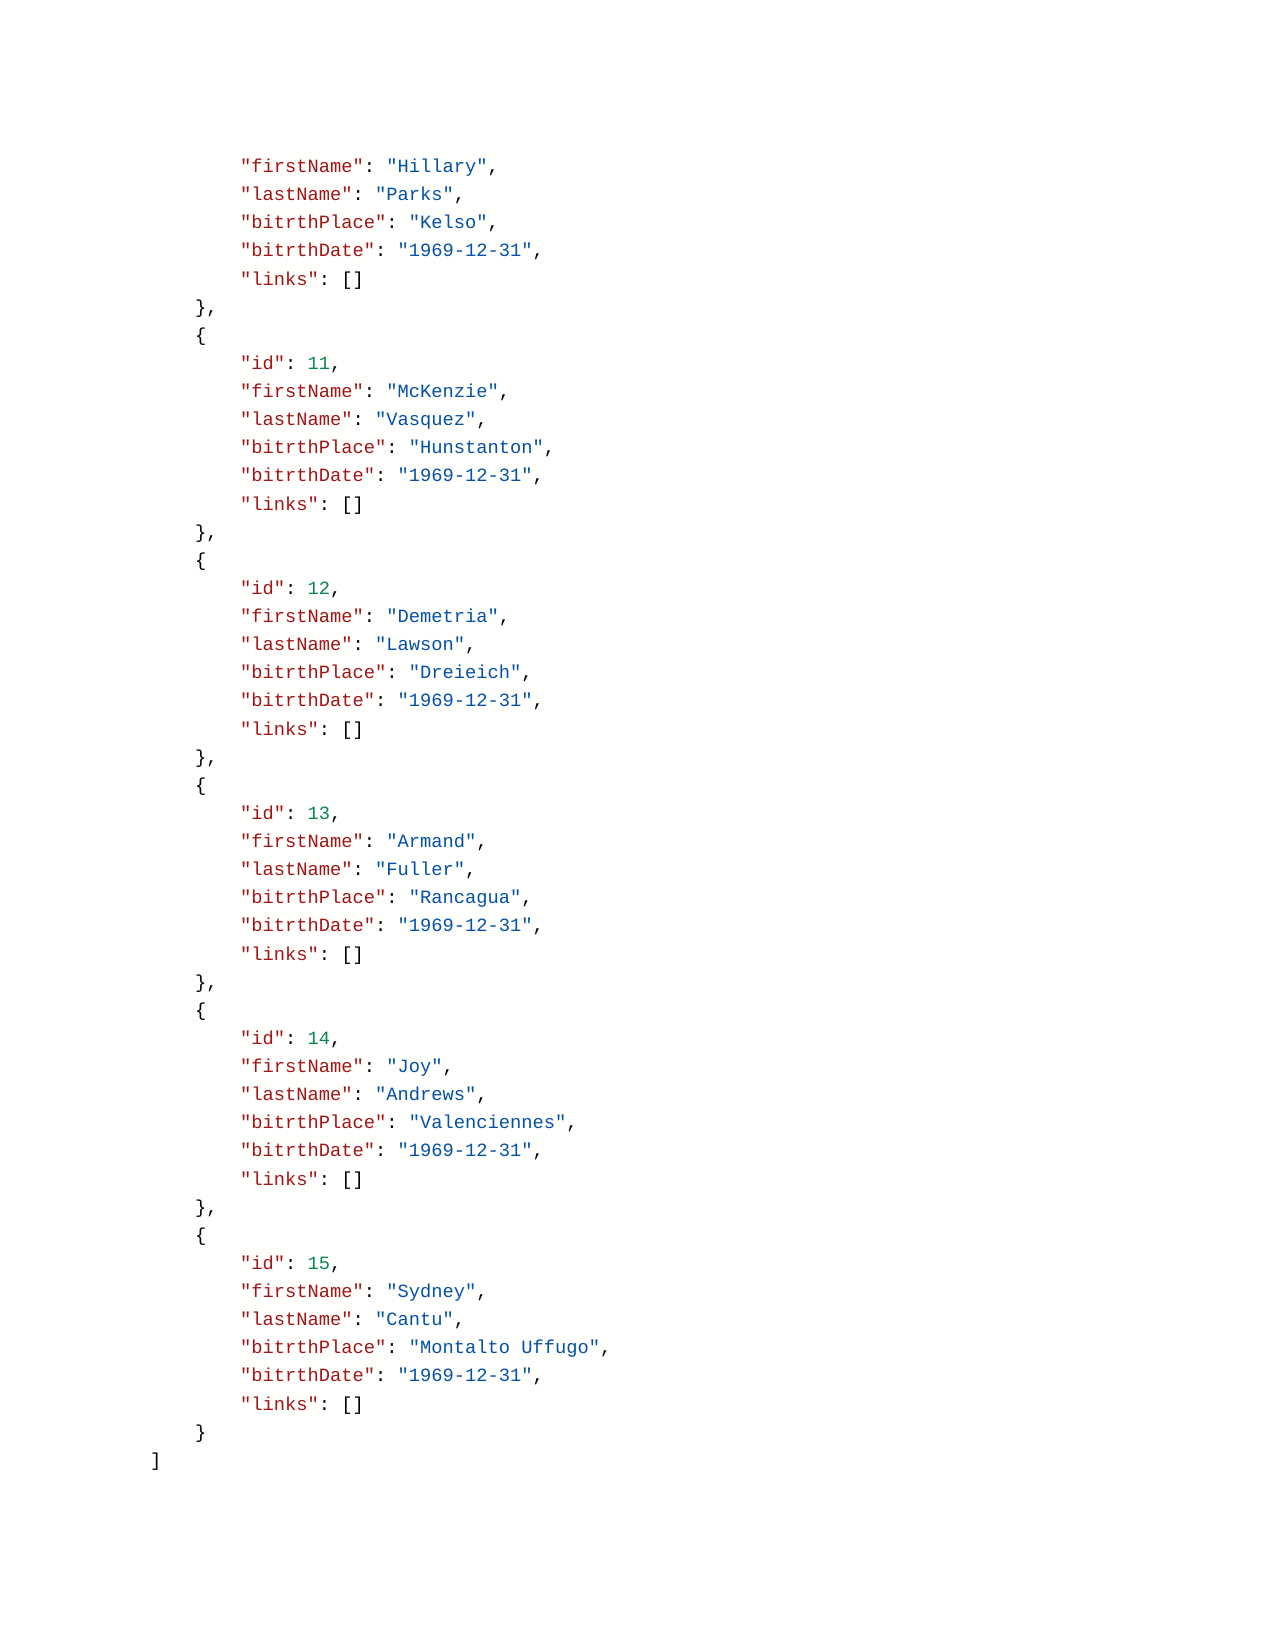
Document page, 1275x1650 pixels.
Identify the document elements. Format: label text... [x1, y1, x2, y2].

text }, [150, 291, 1125, 319]
text "bitrthDate": "1969-12-31", [150, 1134, 1125, 1162]
text "lastName": "Lawson", [150, 628, 1125, 656]
text "bitrthPlace": "Hunstanton", [150, 431, 1125, 459]
text "firstName": "Demetria", [150, 600, 1125, 628]
text ] [150, 1444, 1125, 1472]
text "lastName": "Fuller", [150, 853, 1125, 881]
text "bitrthDate": "1969-12-31", [150, 234, 1125, 262]
text "firstName": "Joy", [150, 1050, 1125, 1078]
text } [150, 1416, 1125, 1444]
text }, [150, 966, 1125, 994]
text "id": 11, [150, 347, 1125, 375]
text "id": 14, [150, 1022, 1125, 1050]
text "lastName": "Vasquez", [150, 403, 1125, 431]
text "bitrthPlace": "Montalto Uffugo", [150, 1331, 1125, 1359]
text "links": [] [150, 1387, 1125, 1416]
text }, [150, 516, 1125, 544]
text "bitrthPlace": "Rancagua", [150, 881, 1125, 909]
text { [150, 544, 1125, 572]
text }, [150, 1191, 1125, 1219]
text "firstName": "McKenzie", [150, 375, 1125, 403]
text "links": [] [150, 487, 1125, 516]
text "bitrthDate": "1969-12-31", [150, 459, 1125, 487]
text { [150, 994, 1125, 1022]
text "links": [] [150, 937, 1125, 966]
text }, [150, 741, 1125, 769]
text "id": 13, [150, 797, 1125, 825]
text { [150, 1219, 1125, 1247]
text "bitrthDate": "1969-12-31", [150, 1359, 1125, 1387]
text "lastName": "Andrews", [150, 1078, 1125, 1106]
text { [150, 769, 1125, 797]
text "links": [] [150, 712, 1125, 741]
text { [150, 319, 1125, 347]
text "links": [] [150, 262, 1125, 291]
text "bitrthDate": "1969-12-31", [150, 684, 1125, 712]
text "bitrthPlace": "Valenciennes", [150, 1106, 1125, 1134]
text "firstName": "Sydney", [150, 1275, 1125, 1303]
text "links": [] [150, 1162, 1125, 1191]
text "firstName": "Armand", [150, 825, 1125, 853]
text "id": 12, [150, 572, 1125, 600]
text "firstName": "Hillary", [150, 150, 1125, 178]
text "bitrthPlace": "Dreieich", [150, 656, 1125, 684]
text "lastName": "Cantu", [150, 1303, 1125, 1331]
text "bitrthPlace": "Kelso", [150, 206, 1125, 234]
text "id": 15, [150, 1247, 1125, 1275]
text "lastName": "Parks", [150, 178, 1125, 206]
text "bitrthDate": "1969-12-31", [150, 909, 1125, 937]
